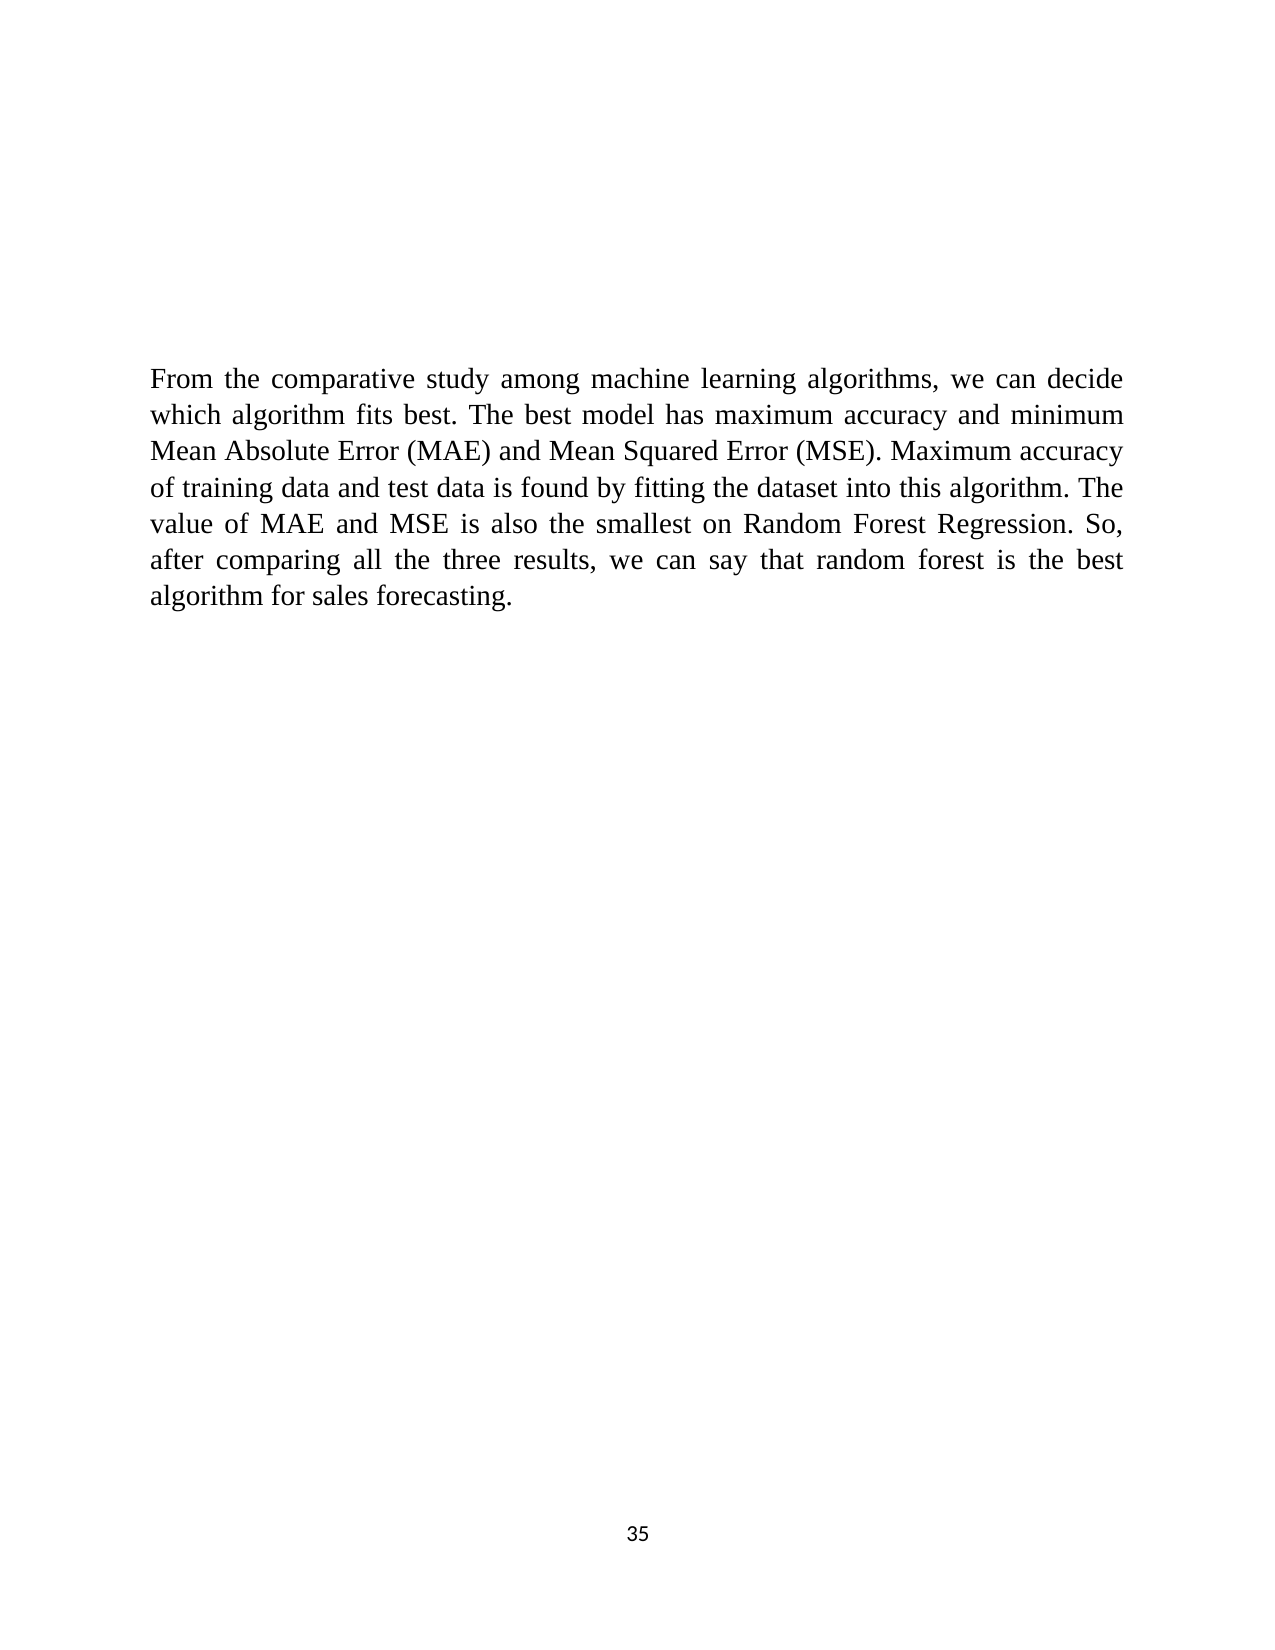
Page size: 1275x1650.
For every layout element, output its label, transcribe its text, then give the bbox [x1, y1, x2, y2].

text From the comparative study among machine learning algorithms, we can decide which algorithm fits best. The best model has maximum accuracy and minimum Mean Absolute Error (MAE) and Mean Squared Error (MSE). Maximum accuracy of training data and test data is found by fitting the dataset into this algorithm. The value of MAE and MSE is also the smallest on Random Forest Regression. So, after comparing all the three results, we can say that random forest is the best algorithm for sales forecasting. [150, 361, 1125, 612]
